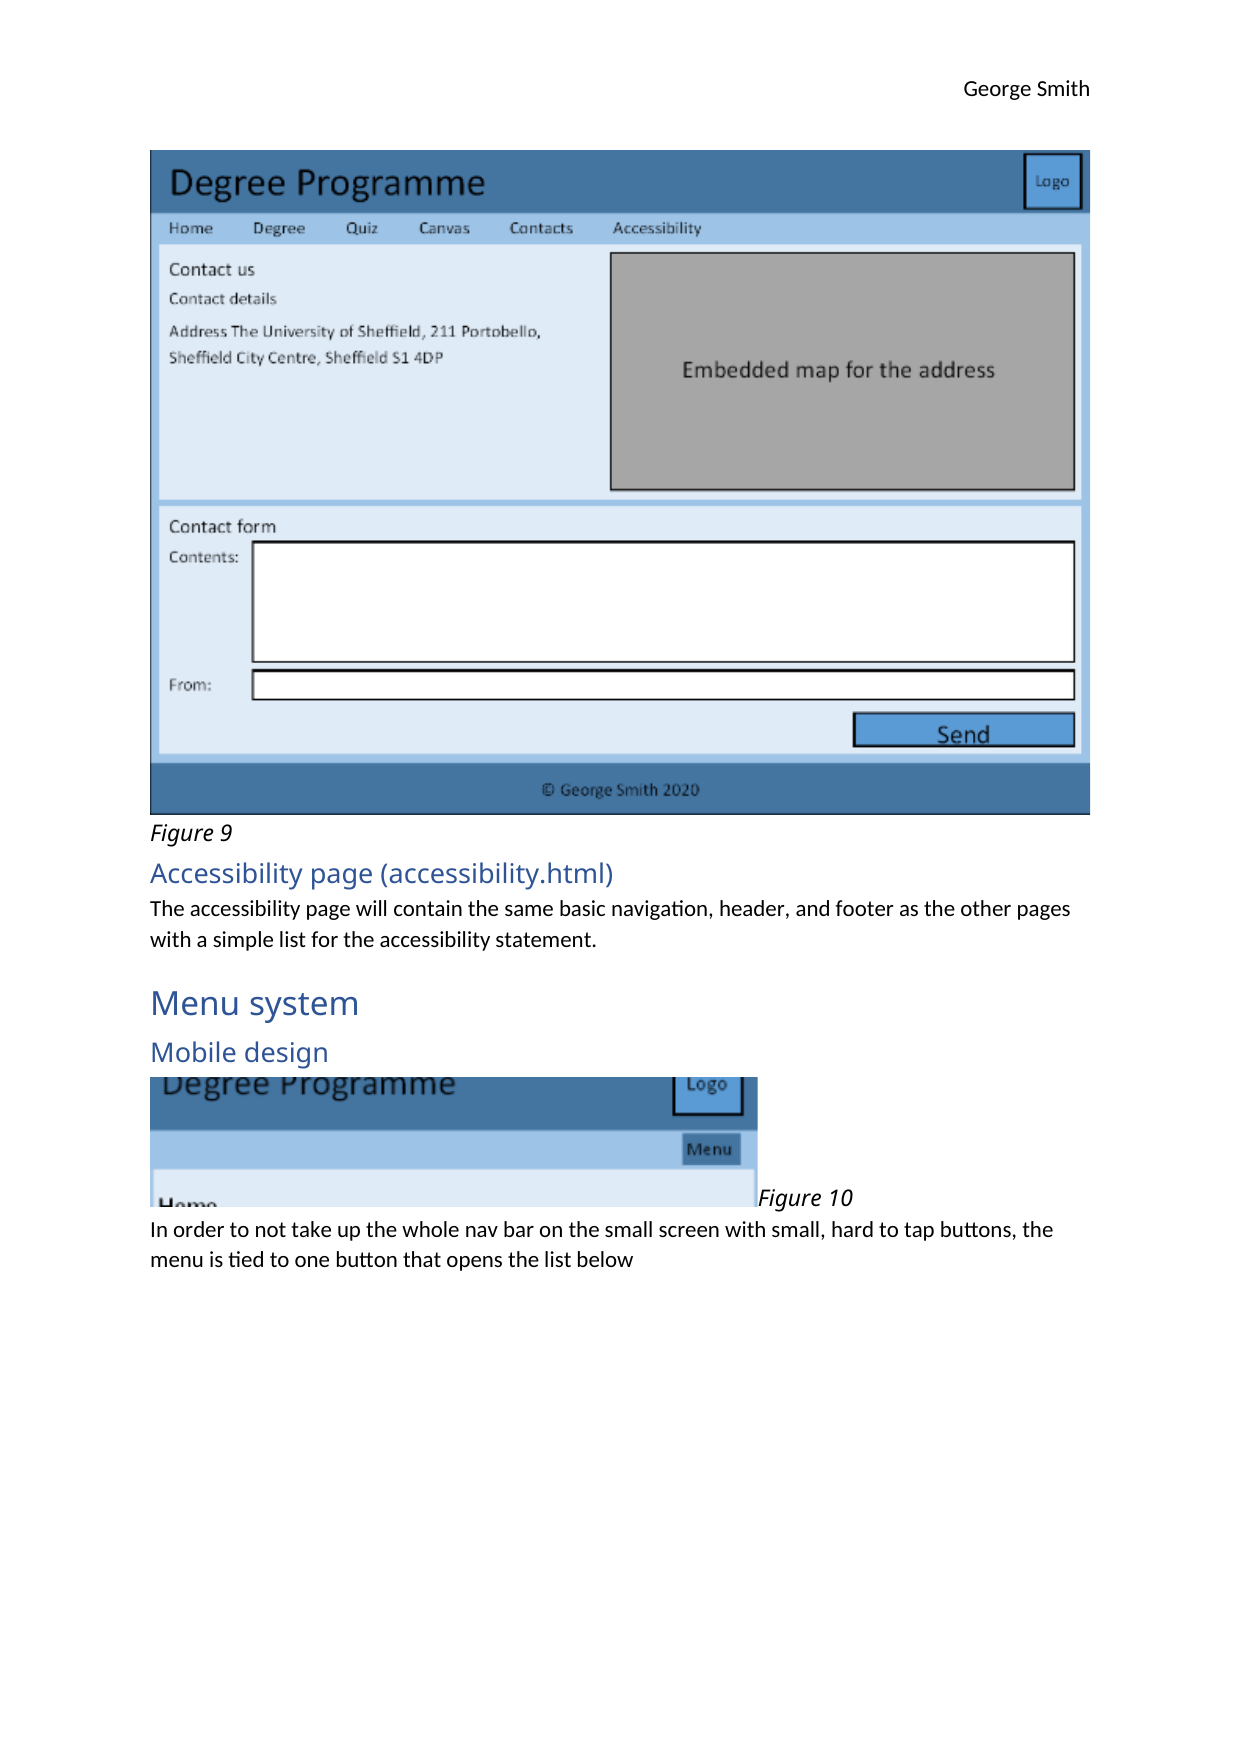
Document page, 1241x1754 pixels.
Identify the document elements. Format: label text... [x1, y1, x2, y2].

subtitle Figure 9 [150, 815, 1090, 848]
subtitle Menu system [150, 980, 1090, 1025]
picture [150, 1077, 758, 1207]
subtitle Accessibility page (accessibility.html) [150, 855, 1090, 892]
text The accessibility page will contain the same basic navigation, header, and footer as the other pages with a simple list for the accessibility statement. [150, 894, 1090, 953]
picture [150, 150, 1091, 815]
text In order to not take up the whole nav bar on the small screen with small, hard to tap buttons, the menu is tied to one button that opens the list below [150, 1215, 1090, 1274]
subtitle Mobile design [150, 1033, 1090, 1070]
